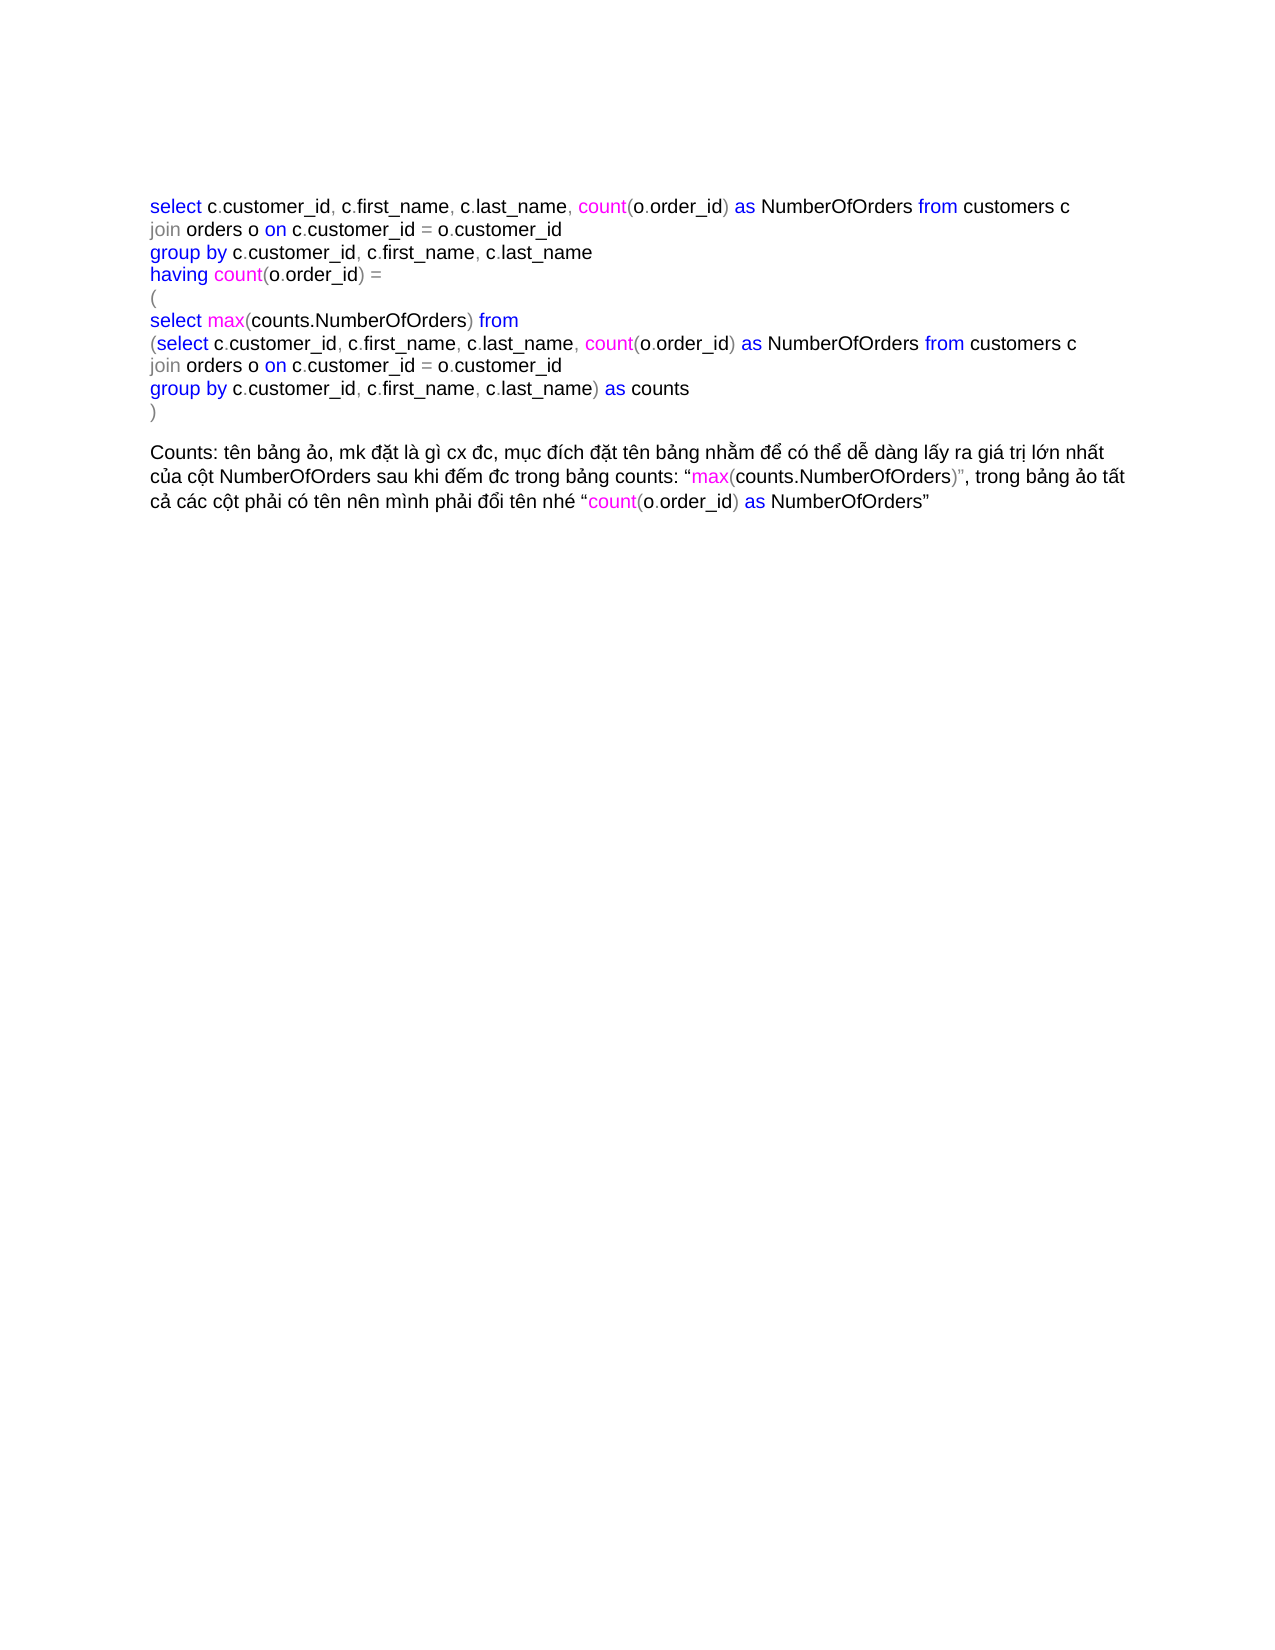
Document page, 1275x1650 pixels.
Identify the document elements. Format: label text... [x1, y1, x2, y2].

text ( [150, 286, 1125, 309]
text select max(counts.NumberOfOrders) from [150, 309, 1125, 331]
text having count(o.order_id) = [150, 263, 1125, 286]
text Counts: tên bảng ảo, mk đặt là gì cx đc, mục đích đặt tên bảng nhằm để có thể dễ dàng lấy ra giá trị lớn nhất của cột NumberOfOrders sau khi đếm đc trong bảng counts: “max(counts.NumberOfOrders)”, trong bảng ảo tất cả các cột phải có tên nên mình phải đổi tên nhé “count(o.order_id) as NumberOfOrders” [150, 441, 1125, 512]
text join orders o on c.customer_id = o.customer_id [150, 354, 1125, 377]
text select c.customer_id, c.first_name, c.last_name, count(o.order_id) as NumberOfOrders from customers c [150, 195, 1125, 218]
text ) [150, 399, 1125, 422]
text group by c.customer_id, c.first_name, c.last_name [150, 241, 1125, 263]
text join orders o on c.customer_id = o.customer_id [150, 218, 1125, 241]
text group by c.customer_id, c.first_name, c.last_name) as counts [150, 377, 1125, 399]
text (select c.customer_id, c.first_name, c.last_name, count(o.order_id) as NumberOfOrders from customers c [150, 331, 1125, 354]
